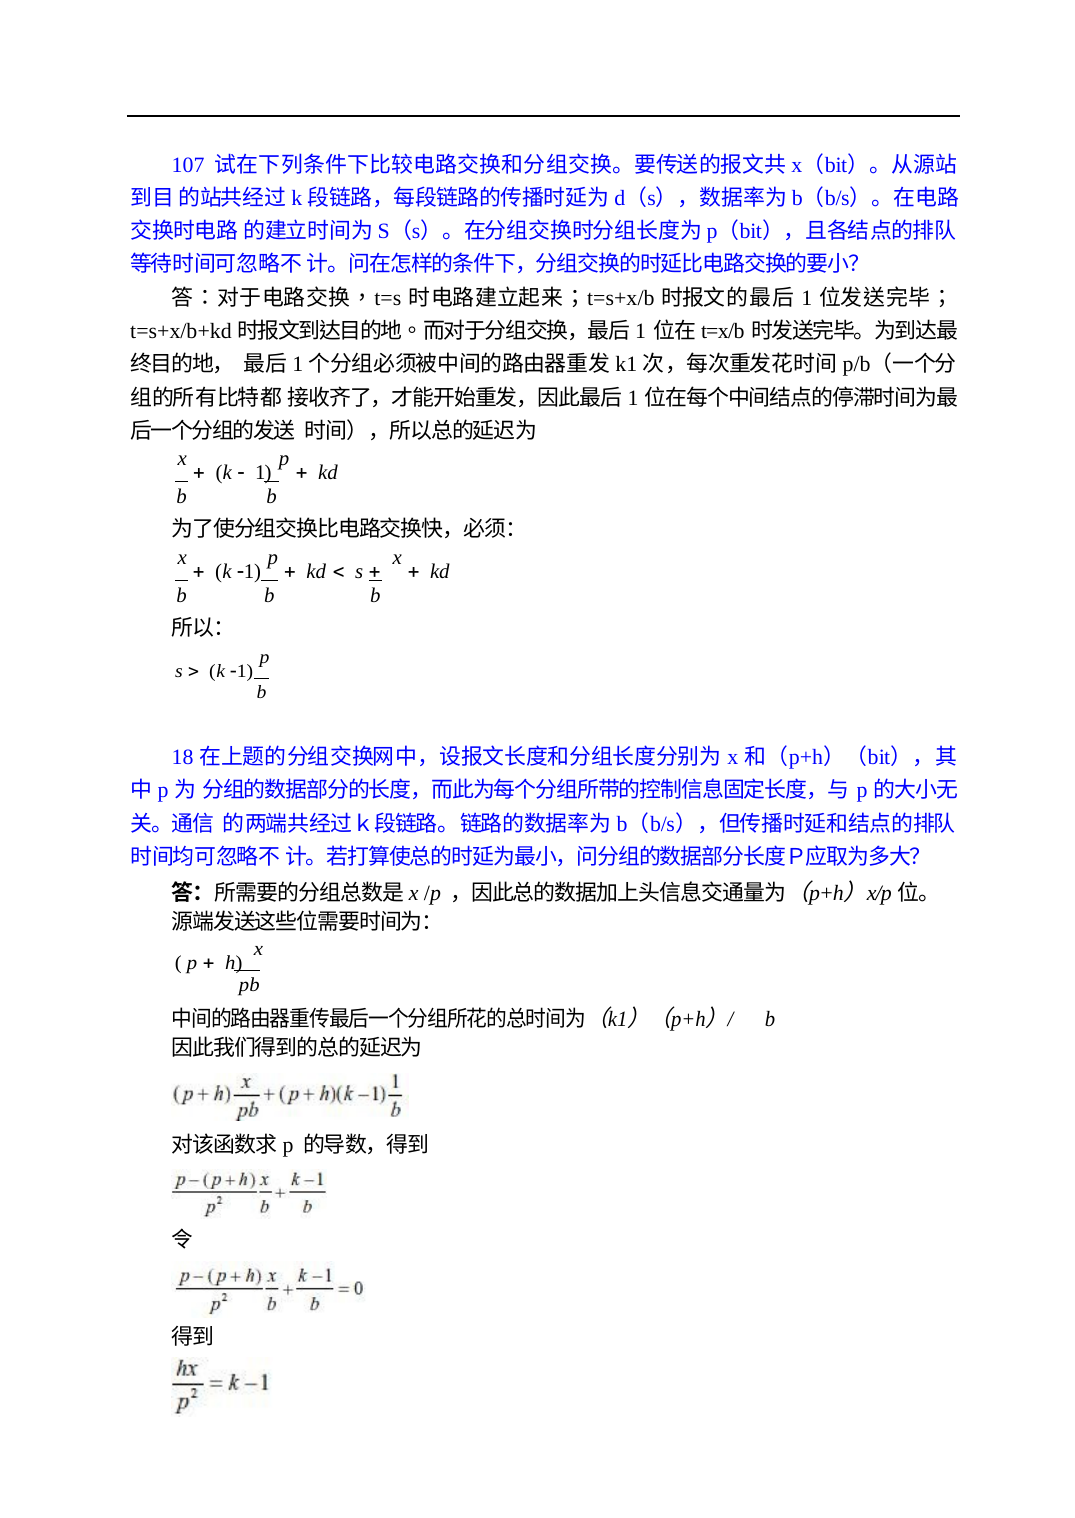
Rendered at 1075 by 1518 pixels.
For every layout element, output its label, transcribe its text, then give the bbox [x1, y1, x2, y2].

picture [171, 1261, 368, 1318]
picture [171, 1073, 409, 1121]
text x (k 1) p kd [177, 454, 957, 486]
text 为了使分组交换比电路交换快，必须： [171, 511, 973, 543]
text s (k 1) p [175, 653, 957, 684]
text 对该函数求 p 的导数，得到 [171, 1127, 973, 1159]
text 因此我们得到的总的延迟为 [171, 1034, 973, 1061]
text pb [238, 976, 973, 995]
picture [171, 1357, 273, 1417]
text 答：对于电路交换，t=s 时电路建立起来；t=s+x/b 时报文的最后 1 位发送完毕；t=s+x/b+kd 时报文到达目的地。而对于分组交换，最后 1 位在 t=x/b 时发送完毕。为到达最终目的地， 最后 1 个分组必须被中间的路由器重发 k­1 次，每次重发花时间 p/b（一个分组的所有比特都 接收齐了，才能开始重发，因此最后 1 位在每个中间结点的停滞时间为最后一个分组的发送 时间），所以总的延迟为 [130, 282, 958, 444]
text 所以： [171, 609, 973, 641]
picture [171, 1169, 327, 1219]
text 令 [171, 1224, 973, 1254]
text 答：所需要的分组总数是 x /p ，因此总的数据加上头信息交通量为（p+h）x/p 位。 [171, 872, 973, 908]
text b b b [176, 585, 973, 606]
text b [256, 684, 973, 702]
text 得到 [171, 1321, 973, 1351]
text ( p h) x [174, 944, 973, 976]
text x (k 1) p kd s x kd [177, 553, 957, 585]
text b b [176, 486, 973, 507]
text 中间的路由器重传最后一个分组所花的总时间为（k­1）（p+h）/ b [171, 995, 973, 1034]
text 源端发送这些位需要时间为： [171, 908, 973, 934]
text 1­8 在上题的分组交换网中，设报文长度和分组长度分别为 x 和（p+h）（bit），其中 p 为 分组的数据部分的长度，而此为每个分组所带的控制信息固定长度，与 p 的大小无关。通信 的两端共经过ｋ段链路。链路的数据率为 b（b/s），但传播时延和结点的排队时间均可忽略不 计。若打算使总的时延为最小，问分组的数据部分长度Ｐ应取为多大？ [130, 739, 959, 871]
text 1­07 试在下列条件下比较电路交换和分组交换。要传送的报文共 x（bit）。从源站到目 的站共经过 k 段链路，每段链路的传播时延为 d（s），数据率为 b（b/s）。在电路交换时电路 的建立时间为 S（s）。在分组交换时分组长度为 p（bit），且各结点的排队等待时间可忽略不 计。问在怎样的条件下，分组交换的时延比电路交换的要小？ [130, 147, 959, 278]
